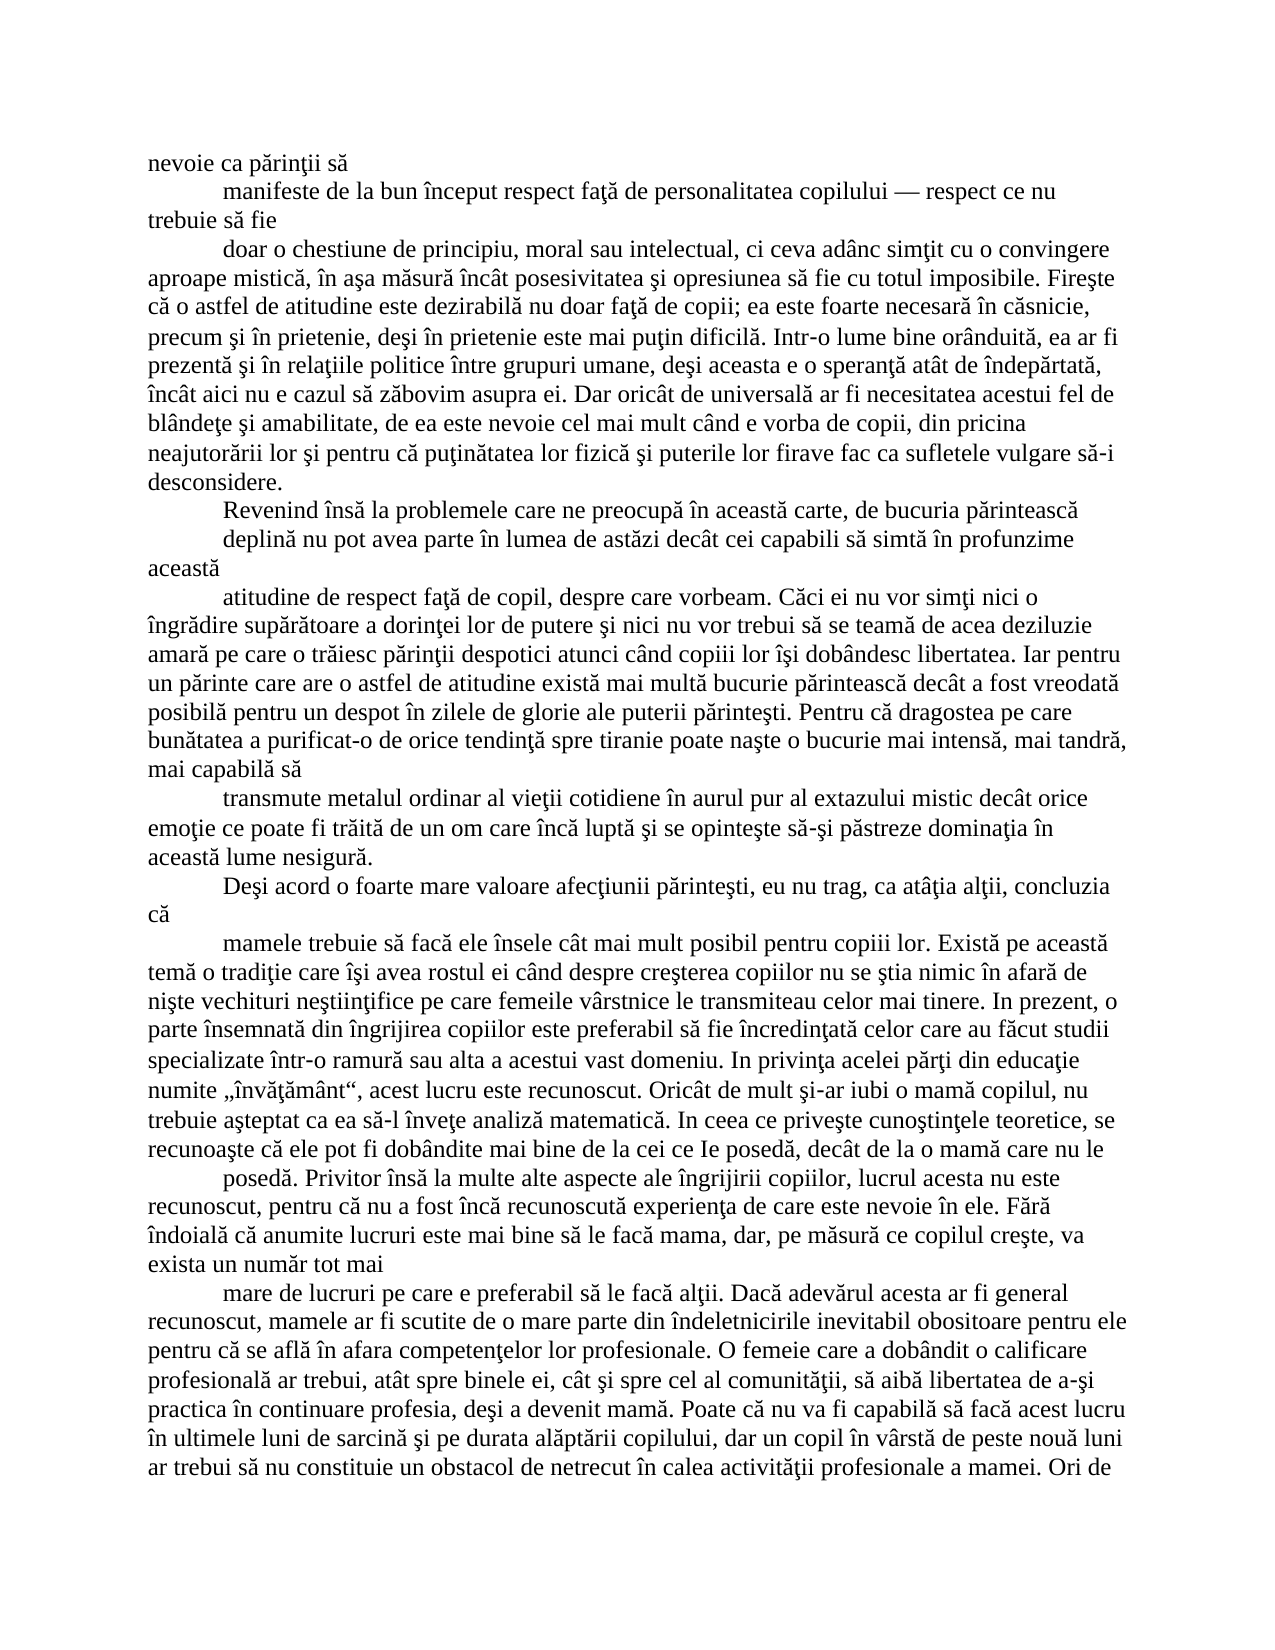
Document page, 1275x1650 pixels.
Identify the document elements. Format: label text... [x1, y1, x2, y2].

text manifeste de la bun început respect faţă de personalitatea copilului — respect ce nu trebuie să fie [148, 176, 1127, 234]
text mamele trebuie să facă ele însele cât mai mult posibil pentru copiii lor. Există pe această temă o tradiţie care îşi avea rostul ei când despre creşterea copiilor nu se ştia nimic în afară de nişte vechituri neştiinţifice pe care femeile vârstnice le transmiteau celor mai tinere. In prezent, o parte însemnată din îngrijirea copiilor este preferabil să fie încredinţată celor care au făcut studii specializate într‐o ramură sau alta a acestui vast domeniu. In privinţa acelei părţi din educaţie numite „învăţământ“, acest lucru este recunoscut. Oricât de mult şi‐ar iubi o mamă copilul, nu trebuie aşteptat ca ea să‐l înveţe analiză matematică. In ceea ce priveşte cunoştinţele teoretice, se recunoaşte că ele pot fi dobândite mai bine de la cei ce Ie posedă, decât de la o mamă care nu le [148, 928, 1127, 1163]
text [148, 1278, 1127, 1480]
text doar o chestiune de principiu, moral sau intelectual, ci ceva adânc simţit cu o convingere aproape mistică, în aşa măsură încât posesivitatea şi opresiunea să fie cu totul imposibile. Fireşte că o astfel de atitudine este dezirabilă nu doar faţă de copii; ea este foarte necesară în căsnicie, precum şi în prietenie, deşi în prietenie este mai puţin dificilă. Intr‐o lume bine orânduită, ea ar fi prezentă şi în relaţiile politice între grupuri umane, deşi aceasta e o speranţă atât de îndepărtată, încât aici nu e cazul să zăbovim asupra ei. Dar oricât de universală ar fi necesitatea acestui fel de blândeţe şi amabilitate, de ea este nevoie cel mai mult când e vorba de copii, din pricina neajutorării lor şi pentru că puţinătatea lor fizică şi puterile lor firave fac ca sufletele vulgare să‐i desconsidere. [148, 234, 1127, 496]
text posedă. Privitor însă la multe alte aspecte ale îngrijirii copiilor, lucrul acesta nu este recunoscut, pentru că nu a fost încă recunoscută experienţa de care este nevoie în ele. Fără îndoială că anumite lucruri este mai bine să le facă mama, dar, pe măsură ce copilul creşte, va exista un număr tot mai [148, 1163, 1127, 1278]
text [148, 148, 1127, 176]
text Deşi acord o foarte mare valoare afecţiunii părinteşti, eu nu trag, ca atâţia alţii, concluzia că [148, 871, 1127, 928]
text atitudine de respect faţă de copil, despre care vorbeam. Căci ei nu vor simţi nici o îngrădire supărătoare a dorinţei lor de putere şi nici nu vor trebui să se teamă de acea deziluzie amară pe care o trăiesc părinţii despotici atunci când copiii lor îşi dobândesc libertatea. Iar pentru un părinte care are o astfel de atitudine există mai multă bucurie părintească decât a fost vreodată posibilă pentru un despot în zilele de glorie ale puterii părinteşti. Pentru că dragostea pe care bunătatea a purificat-o de orice tendinţă spre tiranie poate naşte o bucurie mai intensă, mai tandră, mai capabilă să [148, 582, 1127, 783]
text Revenind însă la problemele care ne preocupă în această carte, de bucuria părintească [148, 496, 1127, 524]
text transmute metalul ordinar al vieţii cotidiene în aurul pur al extazului mistic decât orice emoţie ce poate fi trăită de un om care încă luptă şi se opinteşte să‐şi păstreze dominaţia în această lume nesigură. [148, 783, 1127, 871]
text deplină nu pot avea parte în lumea de astăzi decât cei capabili să simtă în profunzime această [148, 524, 1127, 582]
